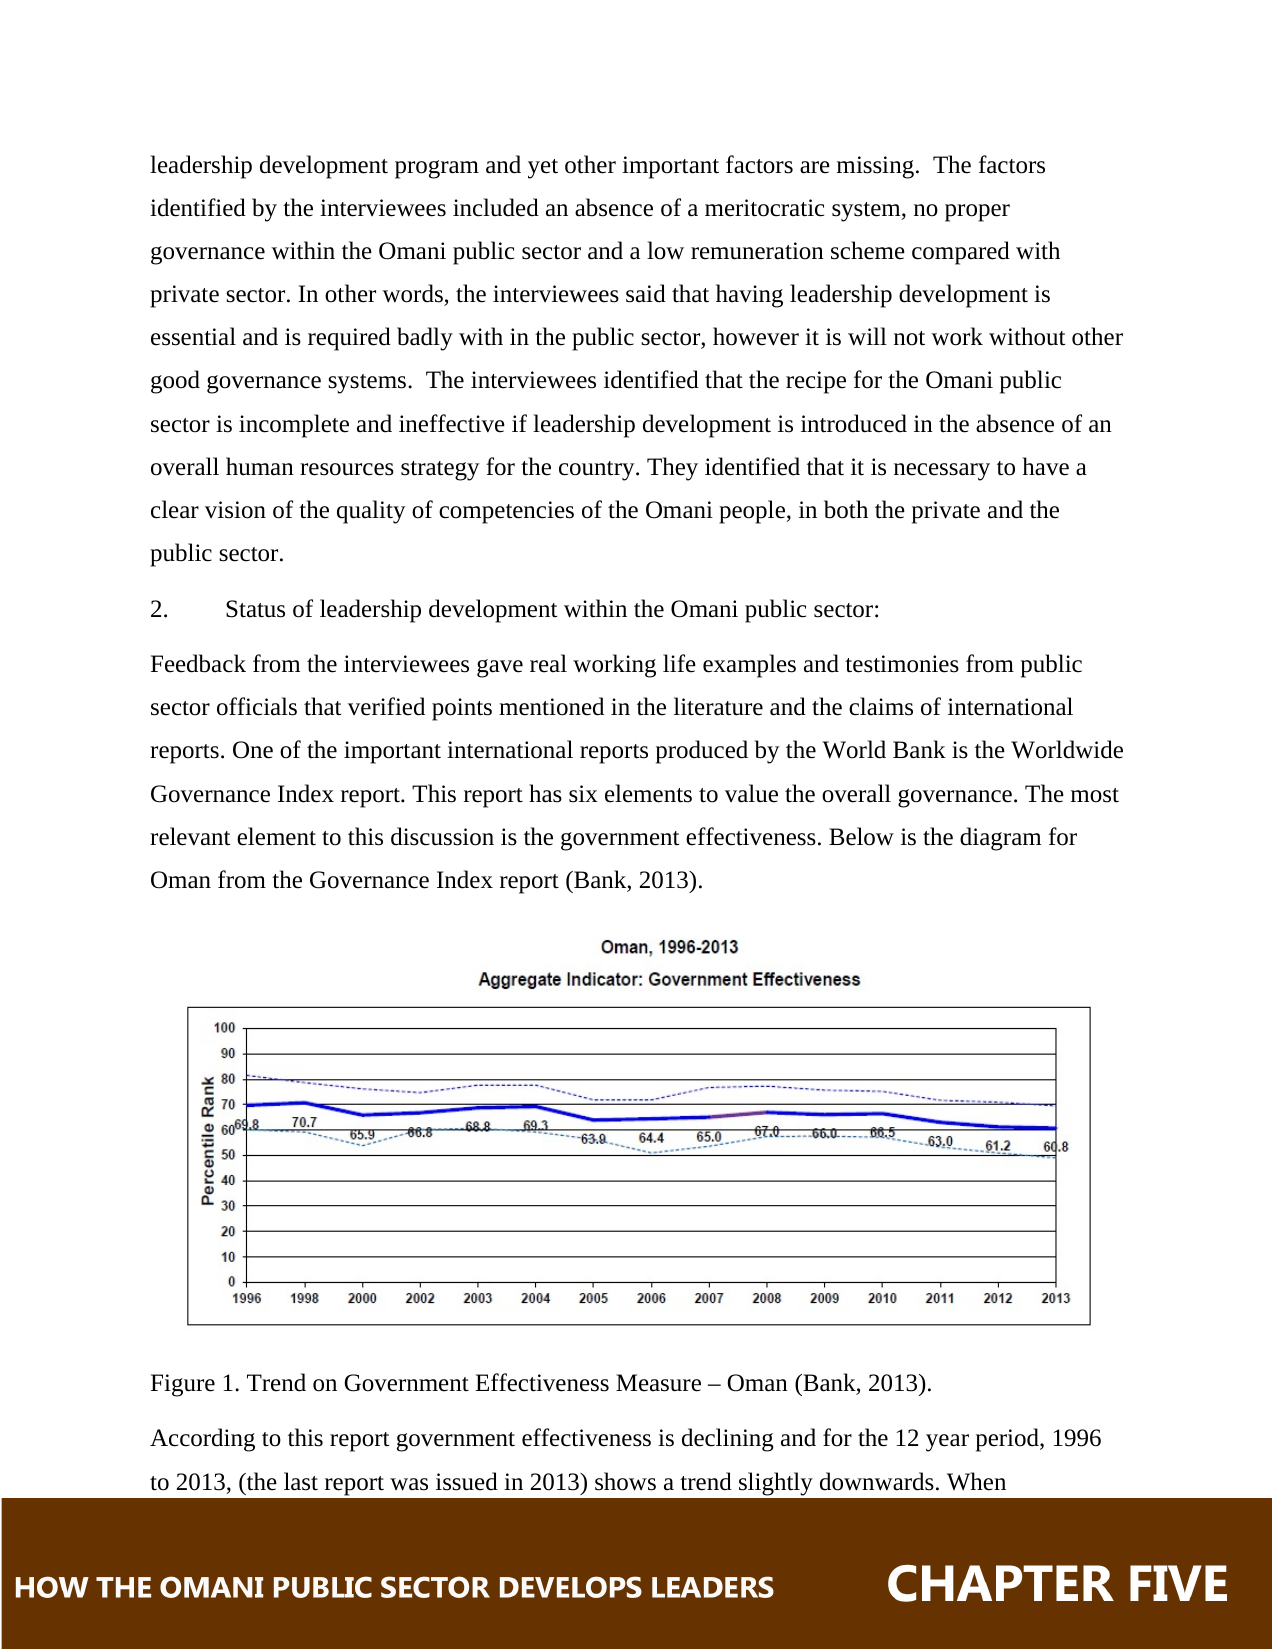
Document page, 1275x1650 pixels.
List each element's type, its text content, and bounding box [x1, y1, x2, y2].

text 2. Status of leadership development within the Omani public sector: [150, 594, 1125, 622]
picture [1, 1498, 1272, 1649]
picture [150, 920, 1160, 1341]
text Figure 1. Trend on Government Effectiveness Measure – Oman . [150, 1368, 1125, 1397]
text Feedback from the interviewees gave real working life examples and testimonies from public sector officials that verified points mentioned in the literature and the claims of international reports. One of the important international reports produced by the World Bank is the Worldwide Governance Index report. This report has six elements to value the overall governance. The most relevant element to this discussion is the government effectiveness. Below is the diagram for Oman from the Governance Index report . [150, 649, 1125, 894]
